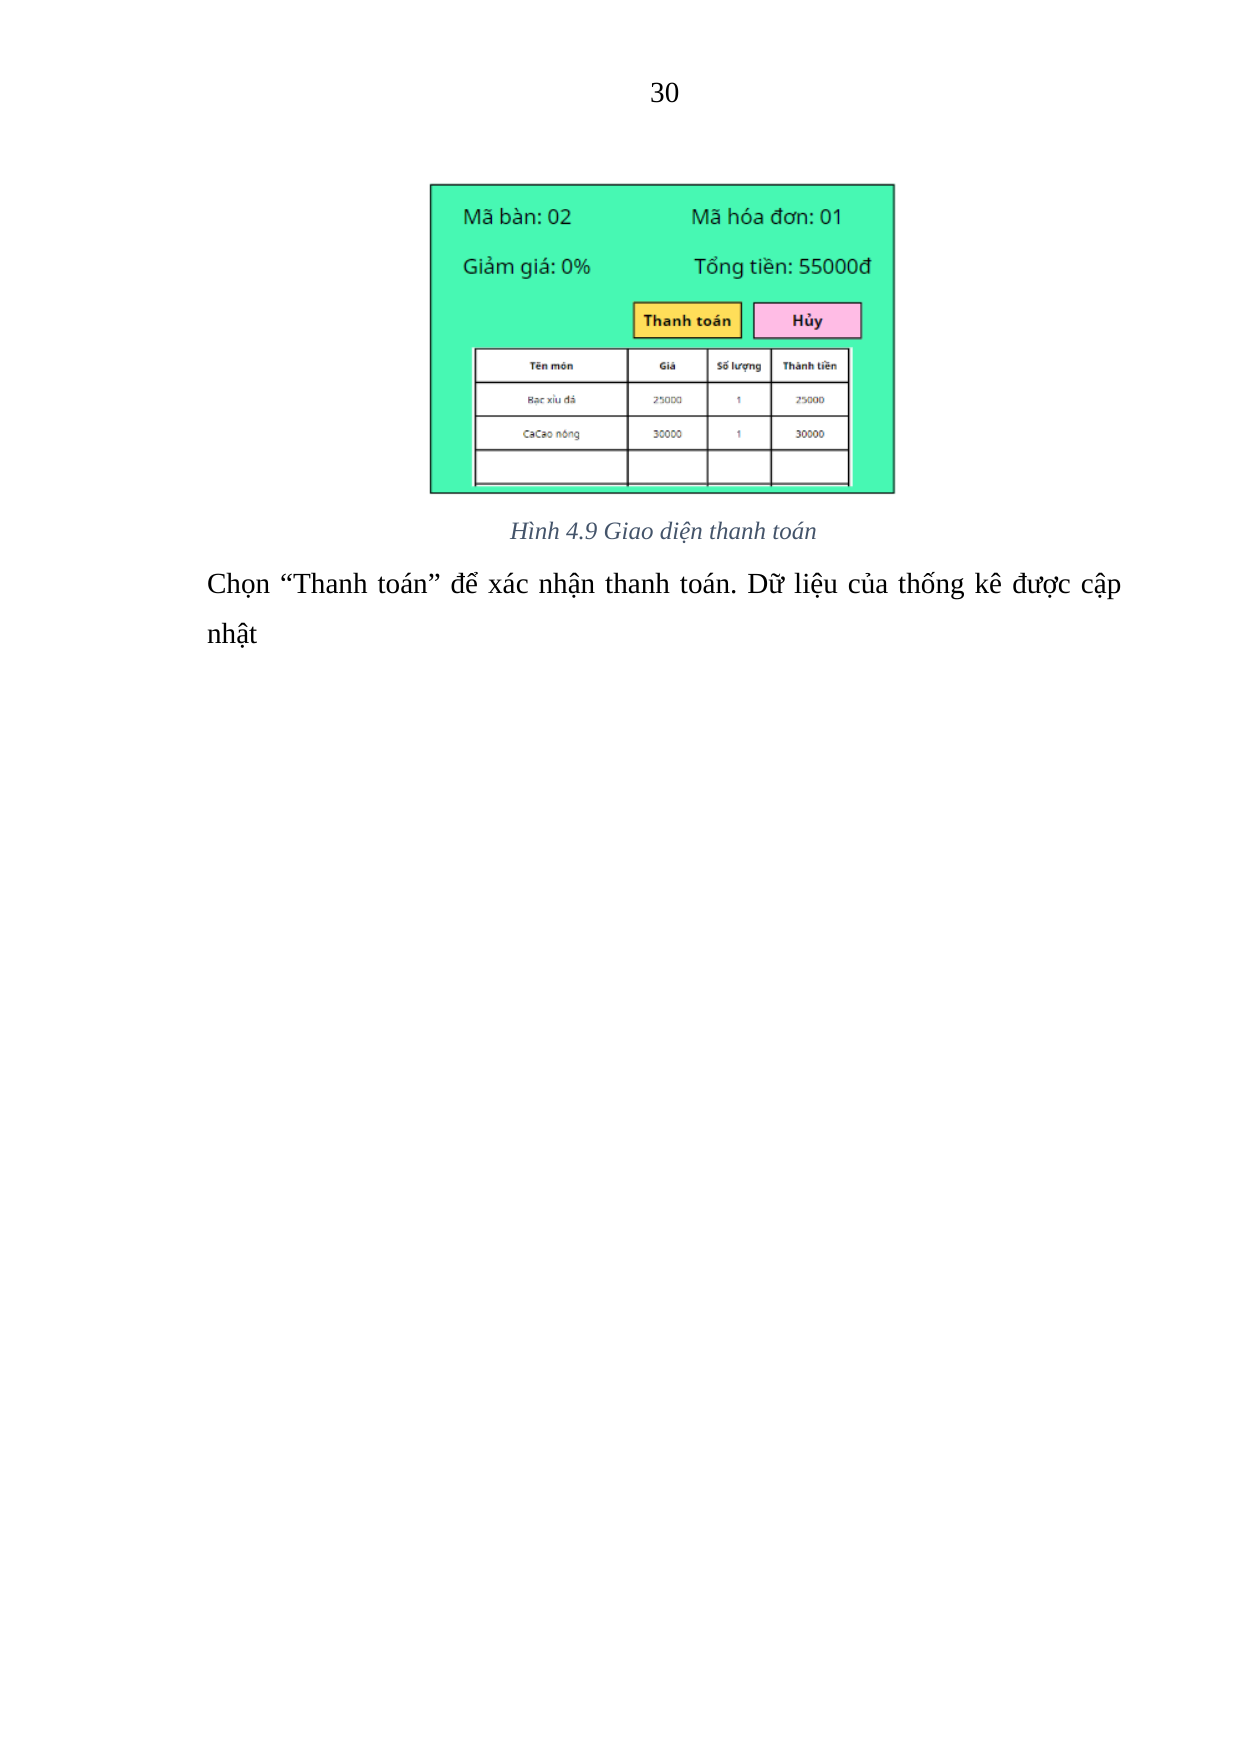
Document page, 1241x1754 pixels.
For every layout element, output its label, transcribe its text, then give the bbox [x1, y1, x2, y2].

text Hình 4.9 Giao diện thanh toán [207, 516, 1122, 545]
text Chọn “Thanh toán” để xác nhận thanh toán. Dữ liệu của thống kê được cập nhật [207, 566, 1122, 650]
picture [425, 177, 904, 500]
